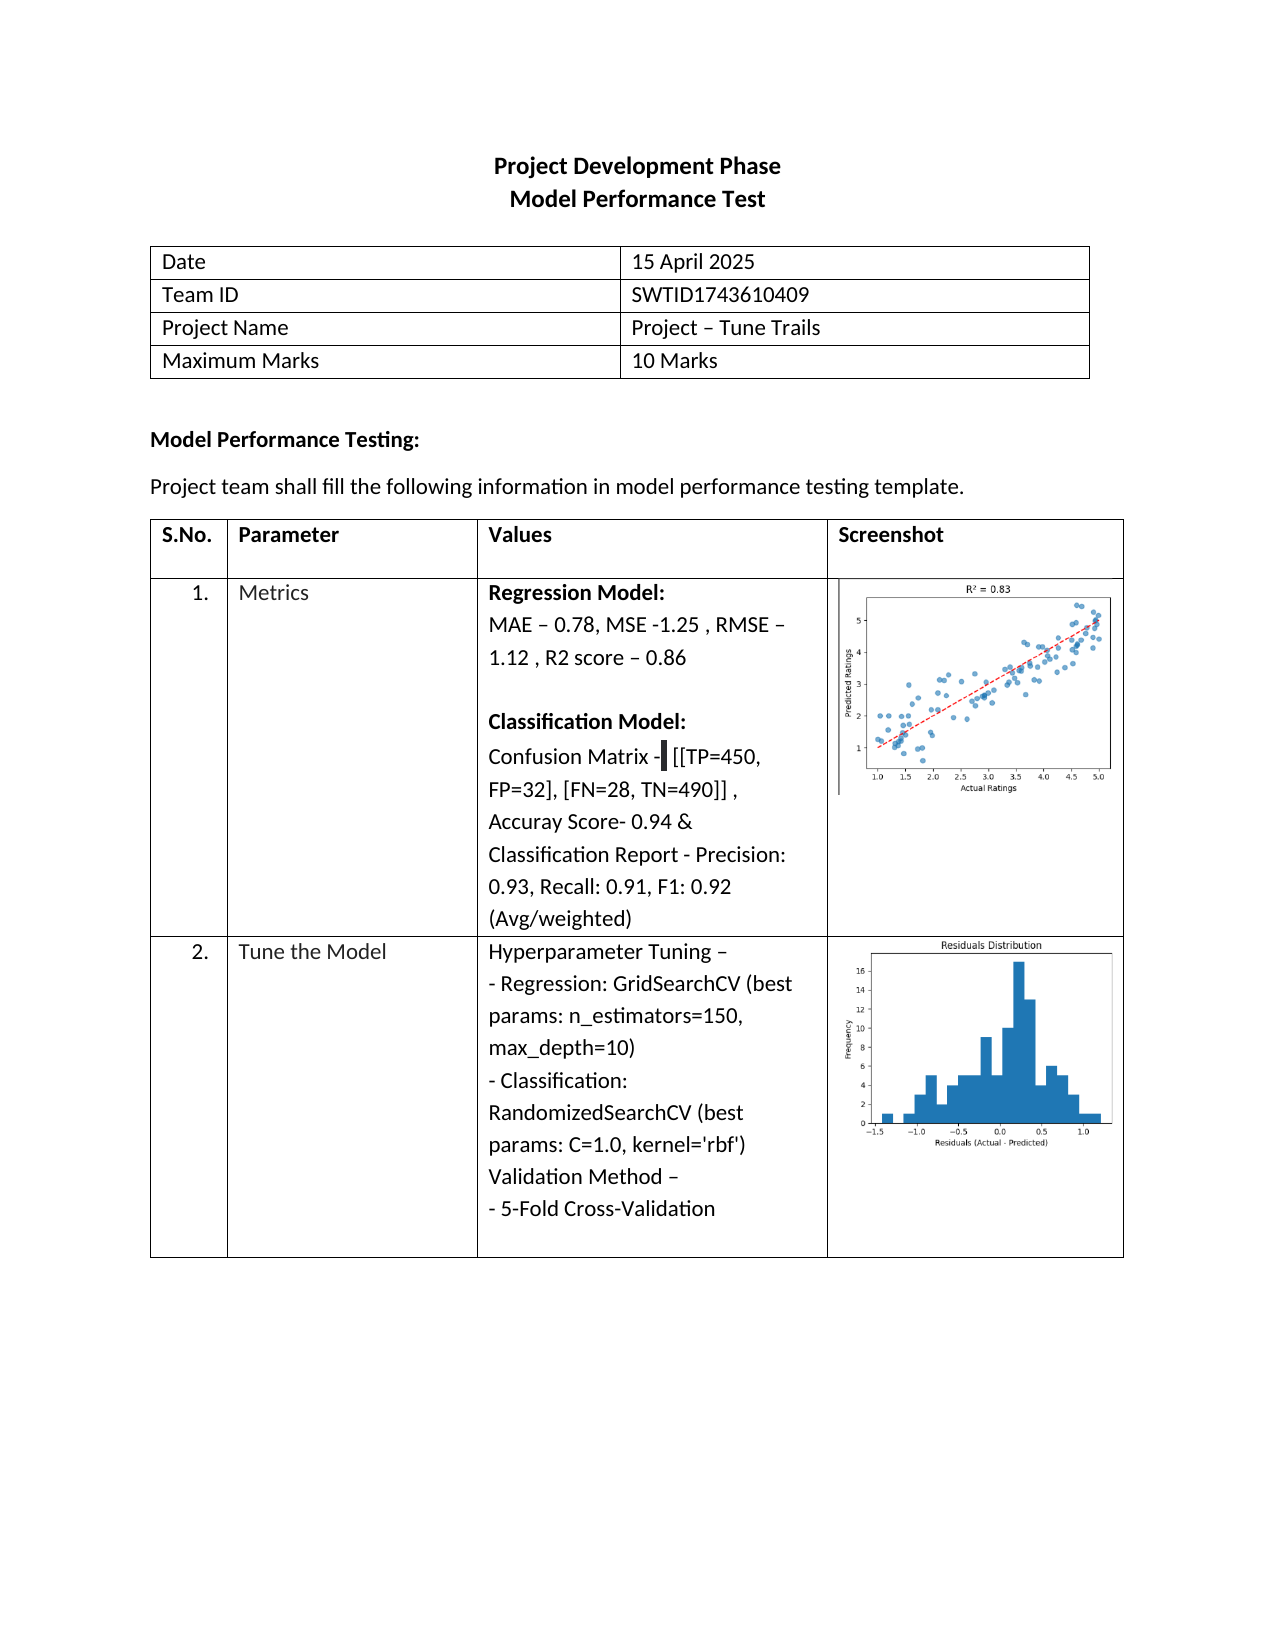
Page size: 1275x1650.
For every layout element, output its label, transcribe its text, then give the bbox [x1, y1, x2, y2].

table_header Date [151, 247, 620, 279]
table_header Values [478, 520, 827, 577]
table_cell [828, 937, 1123, 1257]
table_cell Project Name [151, 313, 620, 345]
picture [838, 578, 1113, 795]
table_cell Project – Tune Trails [621, 313, 1089, 345]
text Model Performance Testing: [150, 426, 1125, 454]
text Project Development Phase [150, 150, 1125, 181]
table_cell [151, 579, 227, 936]
text Model Performance Test [150, 183, 1125, 213]
table_header Parameter [228, 520, 477, 577]
table_cell Tune the Model [228, 937, 477, 1257]
table_cell Team ID [151, 280, 620, 312]
table_header 15 April 2025 [621, 247, 1089, 279]
table_header Screenshot [828, 520, 1123, 577]
table_cell [828, 579, 1123, 936]
table_cell Maximum Marks [151, 346, 620, 378]
table_cell SWTID1743610409 [621, 280, 1089, 312]
table_cell Metrics [228, 579, 477, 936]
table_cell 10 Marks [621, 346, 1089, 378]
text Project team shall fill the following information in model performance testing template. [150, 472, 1125, 501]
table_cell Hyperparameter Tuning – - Regression: GridSearchCV (best params: n_estimators=150, max_depth=10) - Classification: RandomizedSearchCV (best params: C=1.0, kernel='rbf') Validation Method – - 5-Fold Cross-Validation [478, 937, 827, 1257]
table_cell [151, 937, 227, 1257]
table_cell Regression Model: MAE – 0.78, MSE -1.25 , RMSE – 1.12 , R2 score – 0.86 Classification Model: Confusion Matrix - [[TP=450, FP=32], [FN=28, TN=490]] , Accuray Score- 0.94 & Classification Report - Precision: 0.93, Recall: 0.91, F1: 0.92 (Avg/weighted) [478, 579, 827, 936]
table_header S.No. [151, 520, 227, 577]
picture [838, 937, 1113, 1151]
